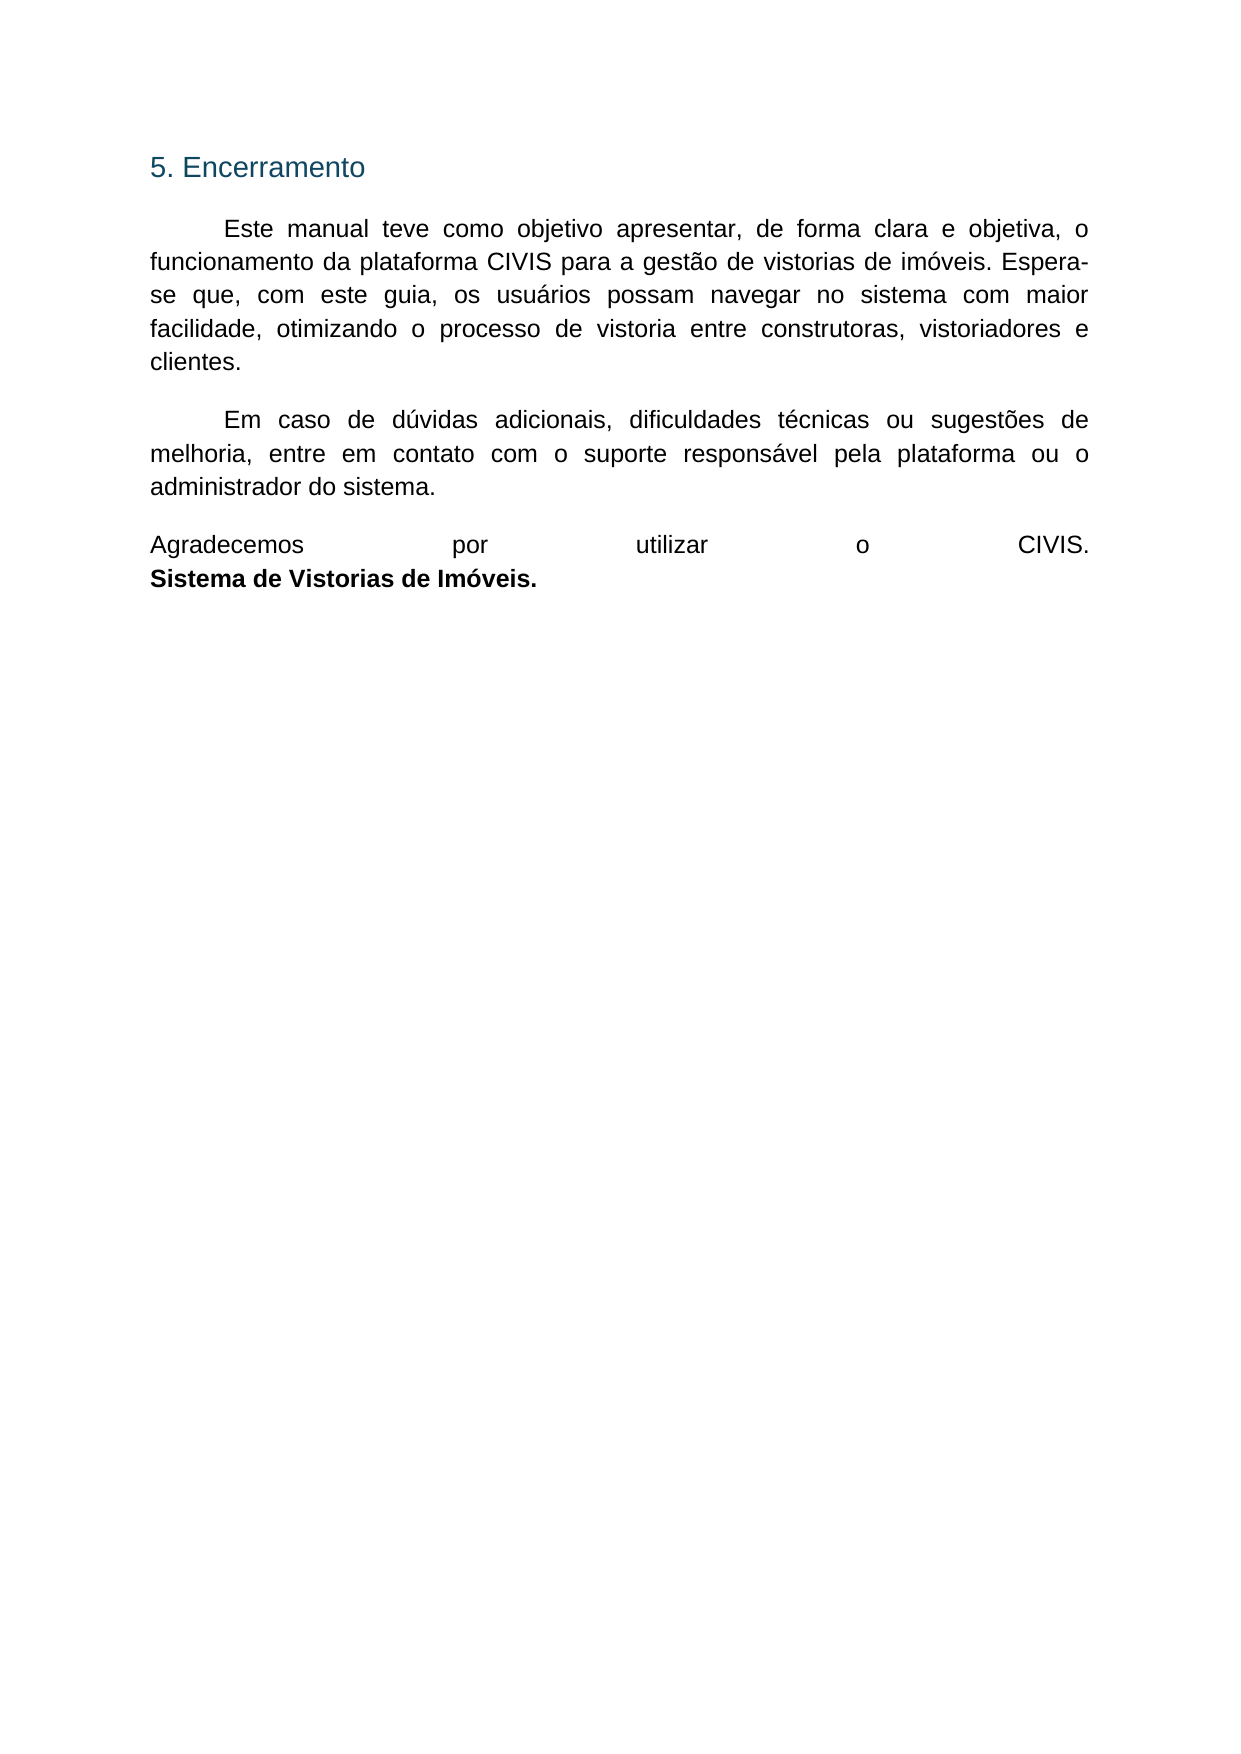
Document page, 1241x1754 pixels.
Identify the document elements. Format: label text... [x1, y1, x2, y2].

subtitle 5. Encerramento [150, 150, 1090, 183]
text Agradecemos por utilizar o CIVIS. Sistema de Vistorias de Imóveis. [150, 531, 1090, 593]
text Em caso de dúvidas adicionais, dificuldades técnicas ou sugestões de melhoria, entre em contato com o suporte responsável pela plataforma ou o administrador do sistema. [150, 406, 1090, 501]
text Este manual teve como objetivo apresentar, de forma clara e objetiva, o funcionamento da plataforma CIVIS para a gestão de vistorias de imóveis. Espera-se que, com este guia, os usuários possam navegar no sistema com maior facilidade, otimizando o processo de vistoria entre construtoras, vistoriadores e clientes. [150, 214, 1090, 376]
